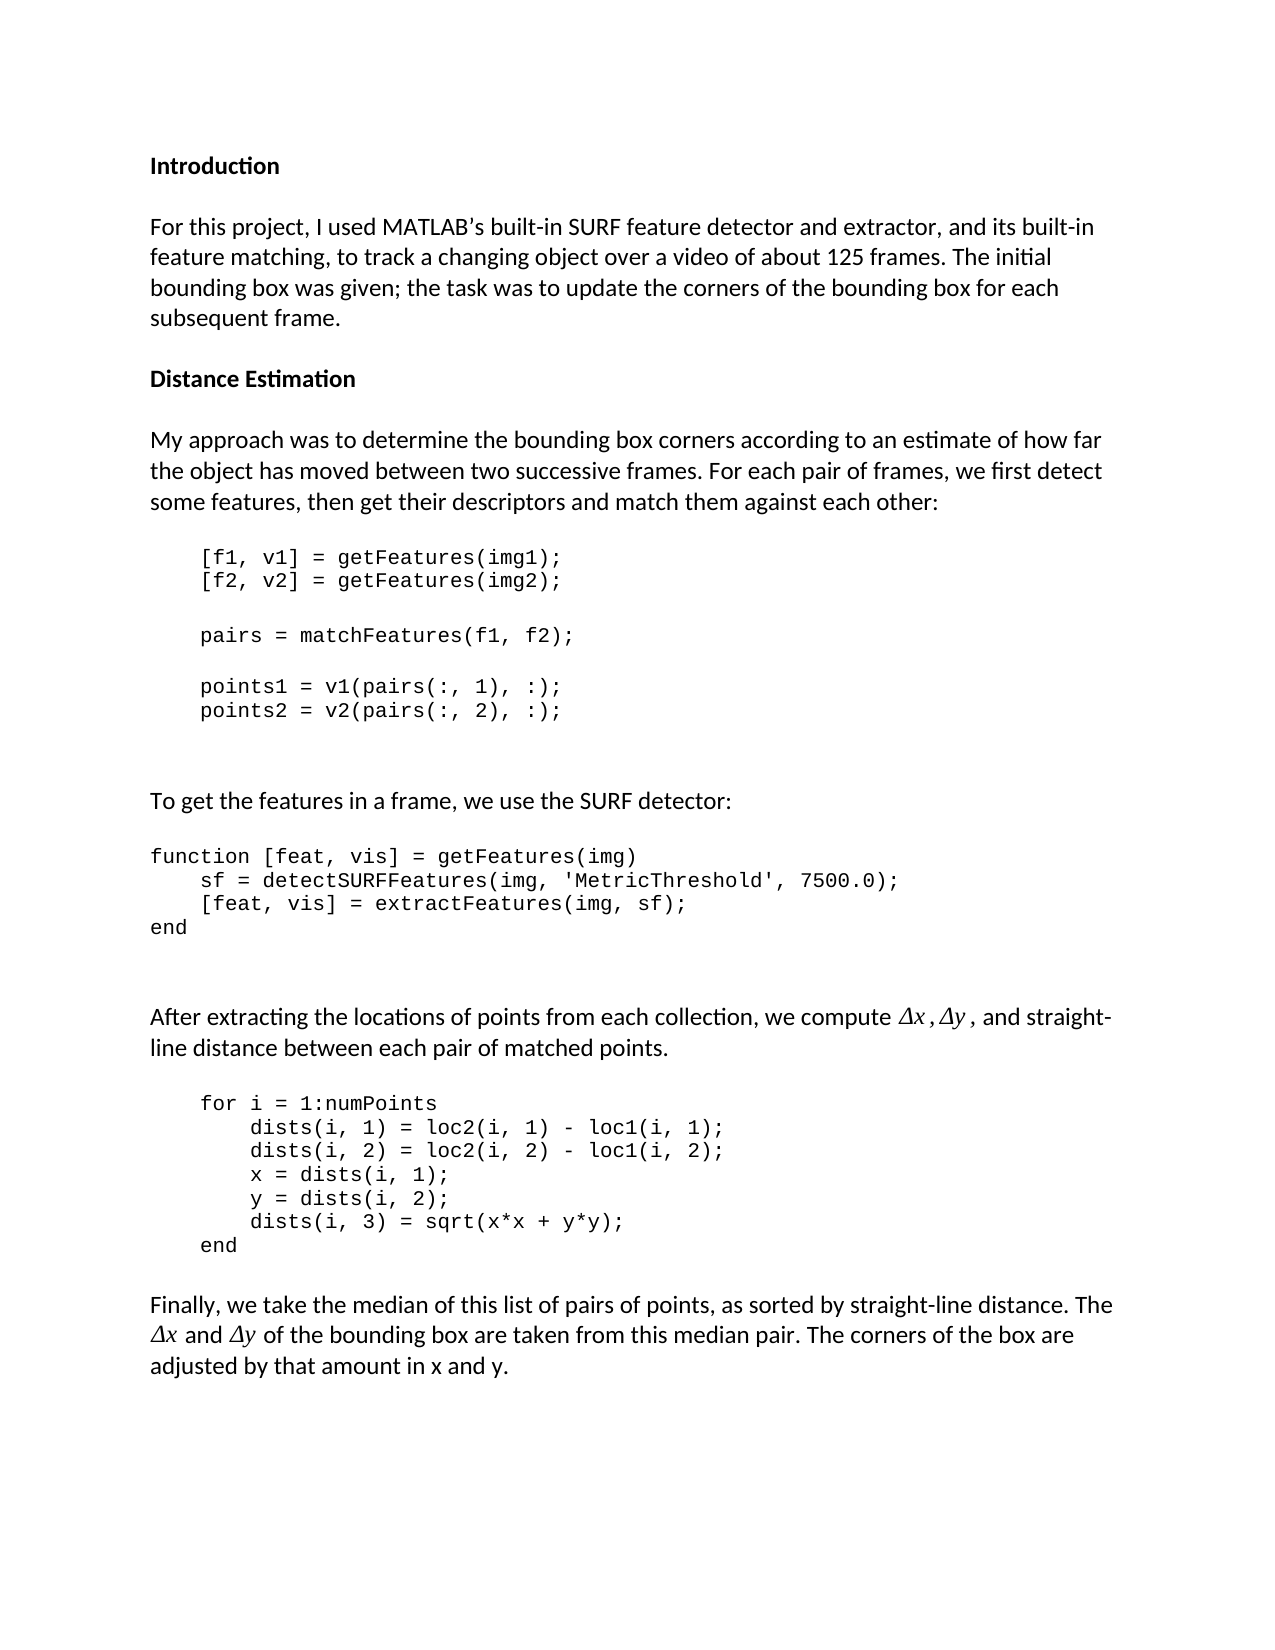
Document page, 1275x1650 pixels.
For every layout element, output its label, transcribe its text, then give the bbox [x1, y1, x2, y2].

text After extracting the locations of points from each collection, we compute and straight-line distance between each pair of matched points. [150, 1002, 1125, 1063]
text Finally, we take the median of this list of pairs of points, as sorted by straight-line distance. The and of the bounding box are taken from this median pair. The corners of the box are adjusted by that amount in x and y. [150, 1289, 1125, 1381]
text end [150, 1235, 1125, 1259]
text To get the features in a frame, we use the SURF detector: [150, 785, 1125, 815]
text end [150, 917, 1125, 941]
text pairs = matchFeatures(f1, f2); [150, 624, 1125, 648]
text My approach was to determine the bounding box corners according to an estimate of how far the object has moved between two successive frames. For each pair of frames, we first detect some features, then get their descriptors and match them against each other: [150, 425, 1125, 516]
text x = dists(i, 1); [150, 1164, 1125, 1188]
text [f2, v2] = getFeatures(img2); [150, 570, 1125, 594]
text points1 = v1(pairs(:, 1), :); [150, 677, 1125, 700]
text Distance Estimation [150, 364, 1125, 394]
text points2 = v2(pairs(:, 2), :); [150, 700, 1125, 724]
text dists(i, 2) = loc2(i, 2) - loc1(i, 2); [150, 1140, 1125, 1164]
text dists(i, 3) = sqrt(x*x + y*y); [150, 1211, 1125, 1235]
text dists(i, 1) = loc2(i, 1) - loc1(i, 1); [150, 1117, 1125, 1140]
text [feat, vis] = extractFeatures(img, sf); [150, 893, 1125, 917]
text Introduction [150, 150, 1125, 181]
text For this project, I used MATLAB’s built-in SURF feature detector and extractor, and its built-in feature matching, to track a changing object over a video of about 125 frames. The initial bounding box was given; the task was to update the corners of the bounding box for each subsequent frame. [150, 211, 1125, 333]
text sf = detectSURFFeatures(img, 'MetricThreshold', 7500.0); [150, 869, 1125, 893]
text [f1, v1] = getFeatures(img1); [150, 547, 1125, 570]
text for i = 1:numPoints [150, 1093, 1125, 1117]
text function [feat, vis] = getFeatures(img) [150, 846, 1125, 869]
text y = dists(i, 2); [150, 1188, 1125, 1211]
